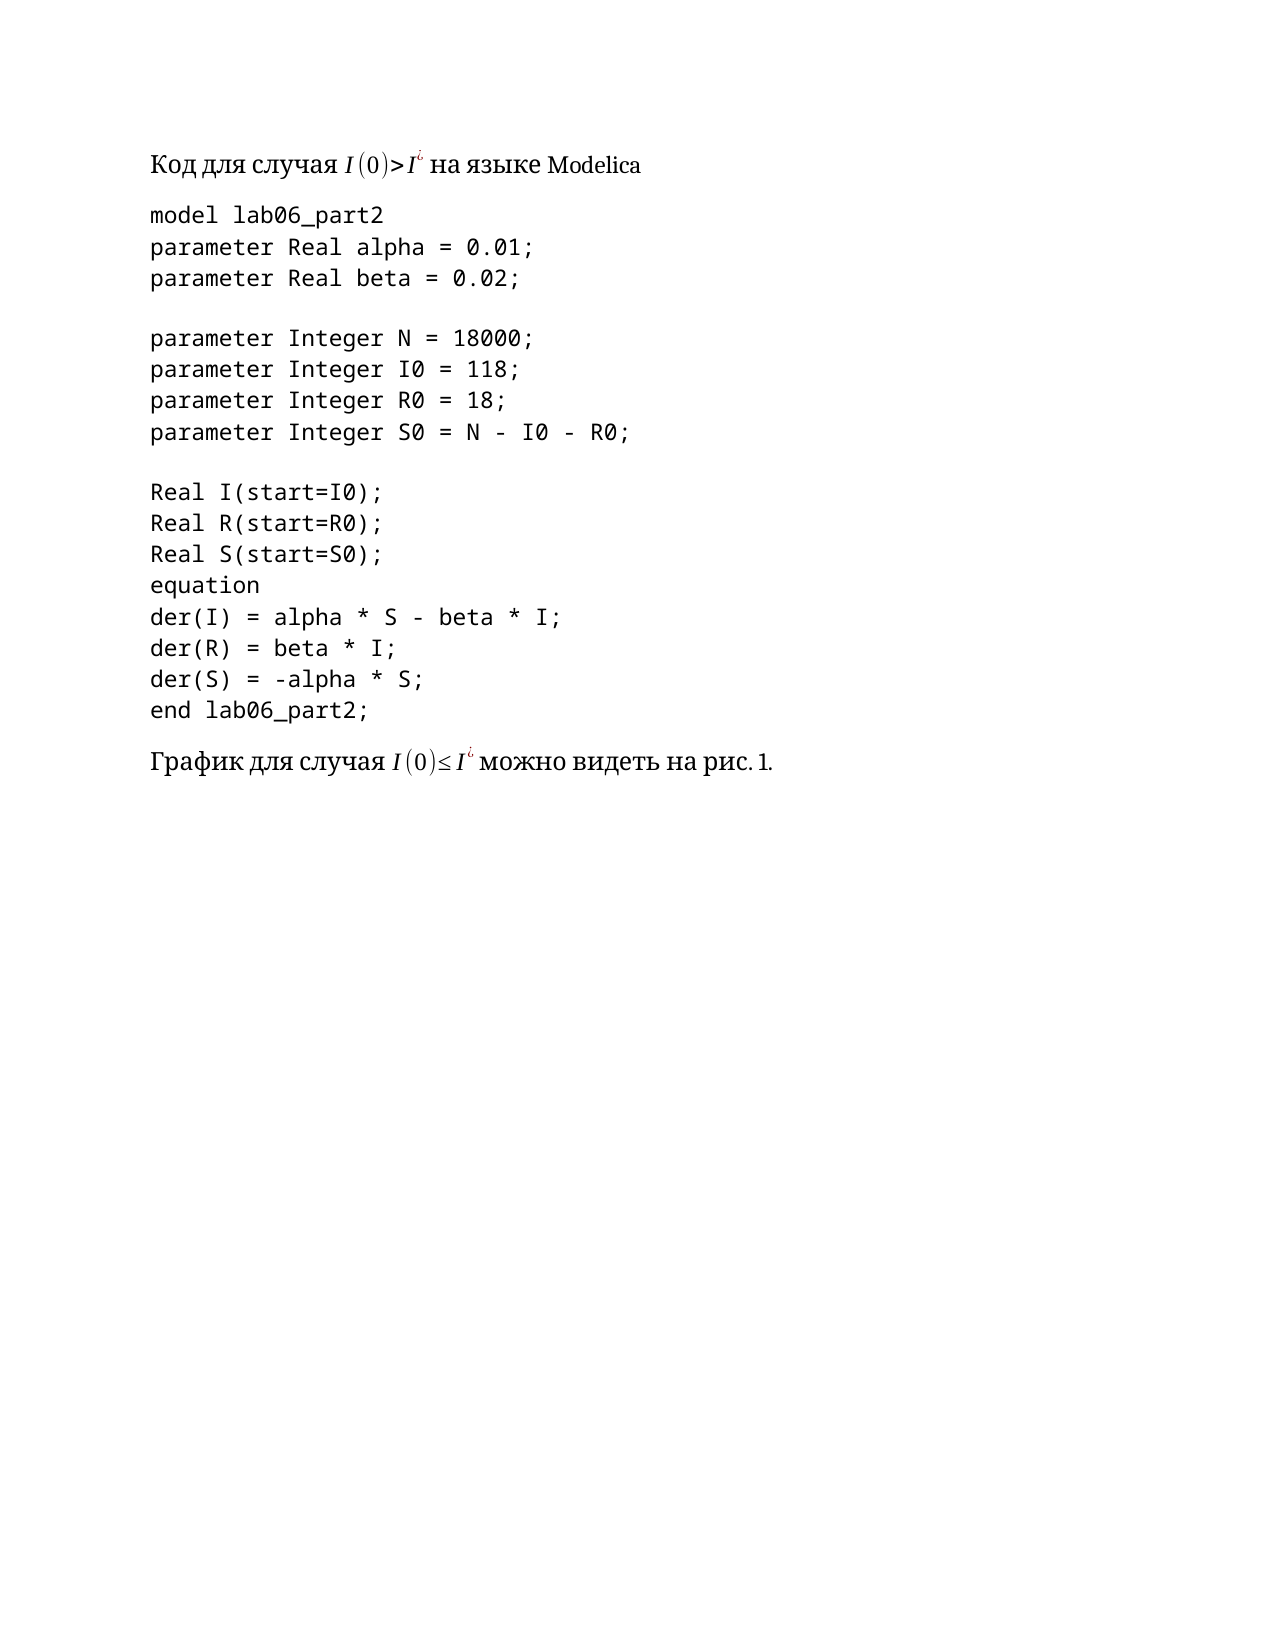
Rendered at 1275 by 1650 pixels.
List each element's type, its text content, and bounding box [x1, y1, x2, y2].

text model lab06_part2 parameter Real alpha = 0.01; parameter Real beta = 0.02; parameter Integer N = 18000; parameter Integer I0 = 118; parameter Integer R0 = 18; parameter Integer S0 = N - I0 - R0; Real I(start=I0); Real R(start=R0); Real S(start=S0); equation der(I) = alpha * S - beta * I; der(R) = beta * I; der(S) = -alpha * S; end lab06_part2; [150, 199, 1125, 726]
text Код для случая на языке Modelica [150, 150, 1125, 181]
text График для случая можно видеть на рис. 1. [150, 746, 1125, 777]
